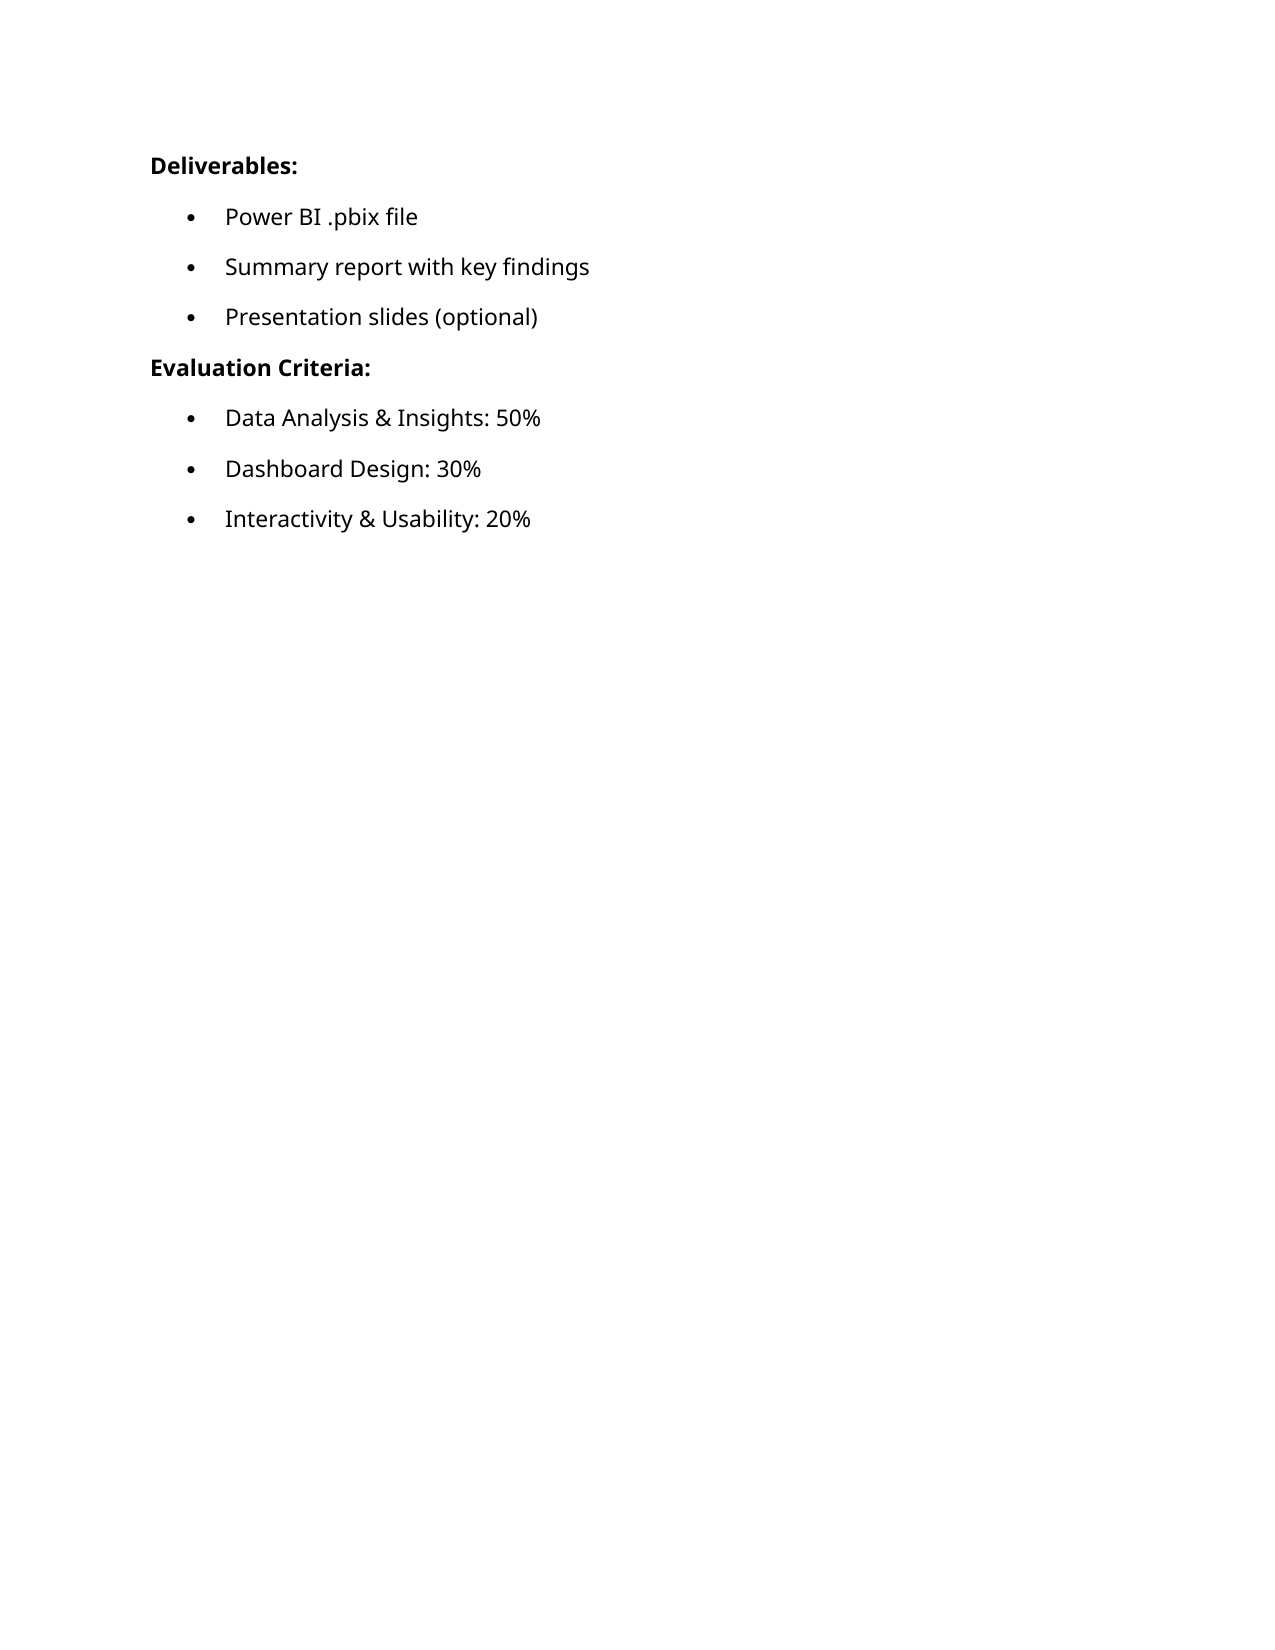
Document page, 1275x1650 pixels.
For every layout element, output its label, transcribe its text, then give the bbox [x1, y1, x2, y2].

list Presentation slides (optional) [187, 301, 1125, 332]
text Deliverables: [150, 150, 1125, 181]
list Power BI .pbix file [187, 200, 1125, 232]
list Dashboard Design: 30% [187, 452, 1125, 484]
list Summary report with key findings [187, 251, 1125, 282]
list Data Analysis & Insights: 50% [187, 402, 1125, 433]
text Evaluation Criteria: [150, 352, 1125, 383]
list Interactivity & Usability: 20% [187, 503, 1125, 534]
